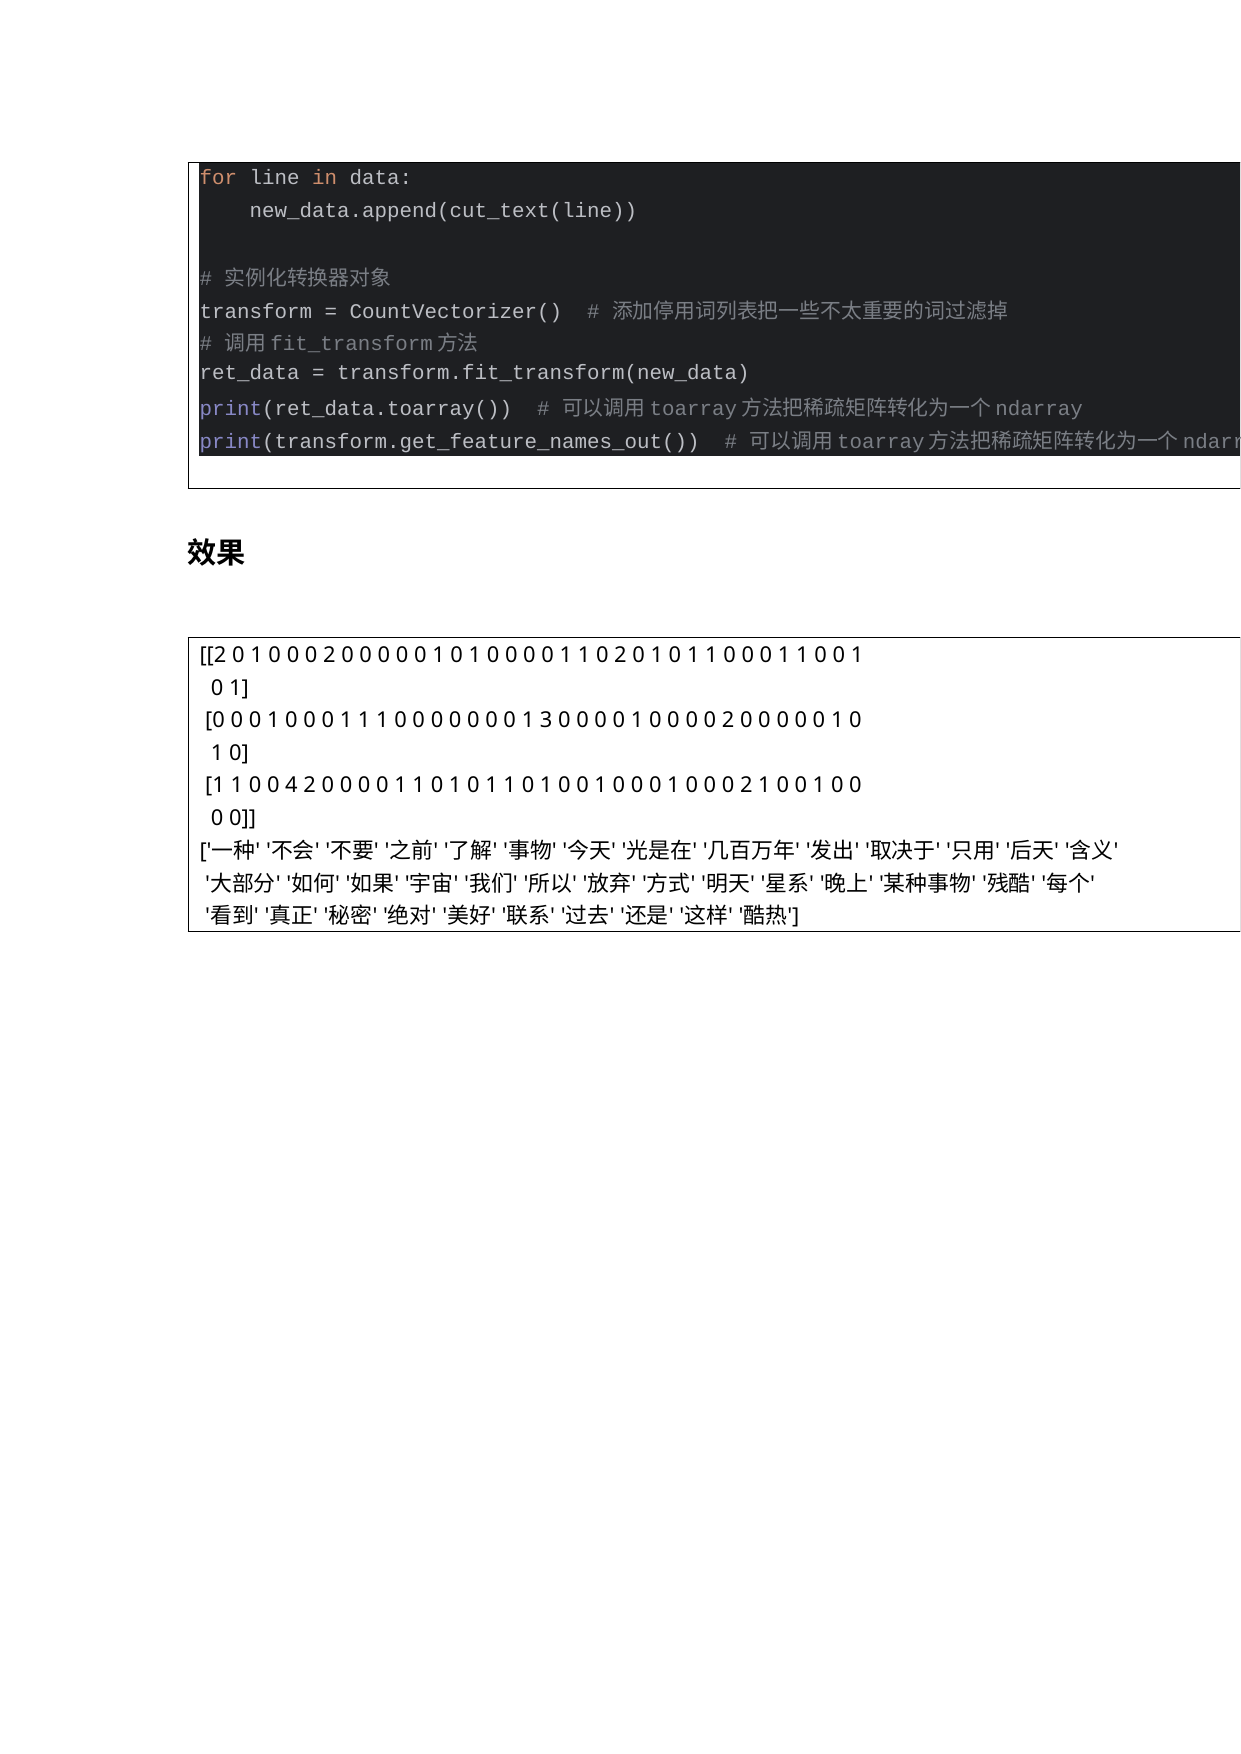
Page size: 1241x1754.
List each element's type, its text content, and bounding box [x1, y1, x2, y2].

subtitle 效果 [187, 518, 1053, 583]
table_header [[2 0 1 0 0 0 2 0 0 0 0 0 1 0 1 0 0 0 0 1 1 0 2 0 1 0 1 1 0 0 0 1 1 0 0 1 0 1] [0 0 0 1 0 0 0 1 1 1 0 0 0 0 0 0 0 1 3 0 0 0 0 1 0 0 0 0 2 0 0 0 0 0 1 0 1 0] [1 1 0 0 4 2 0 0 0 0 1 1 0 1 0 1 1 0 1 0 0 1 0 0 0 1 0 0 0 2 1 0 0 1 0 0 0 0]] ['一种' '不会' '不要' '之前' '了解' '事物' '今天' '光是在' '几百万年' '发出' '取决于' '只用' '后天' '含义' '大部分' '如何' '如果' '宇宙' '我们' '所以' '放弃' '方式' '明天' '星系' '晚上' '某种事物' '残酷' '每个' '看到' '真正' '秘密' '绝对' '美好' '联系' '过去' '还是' '这样' '酷热'] [189, 638, 1240, 931]
